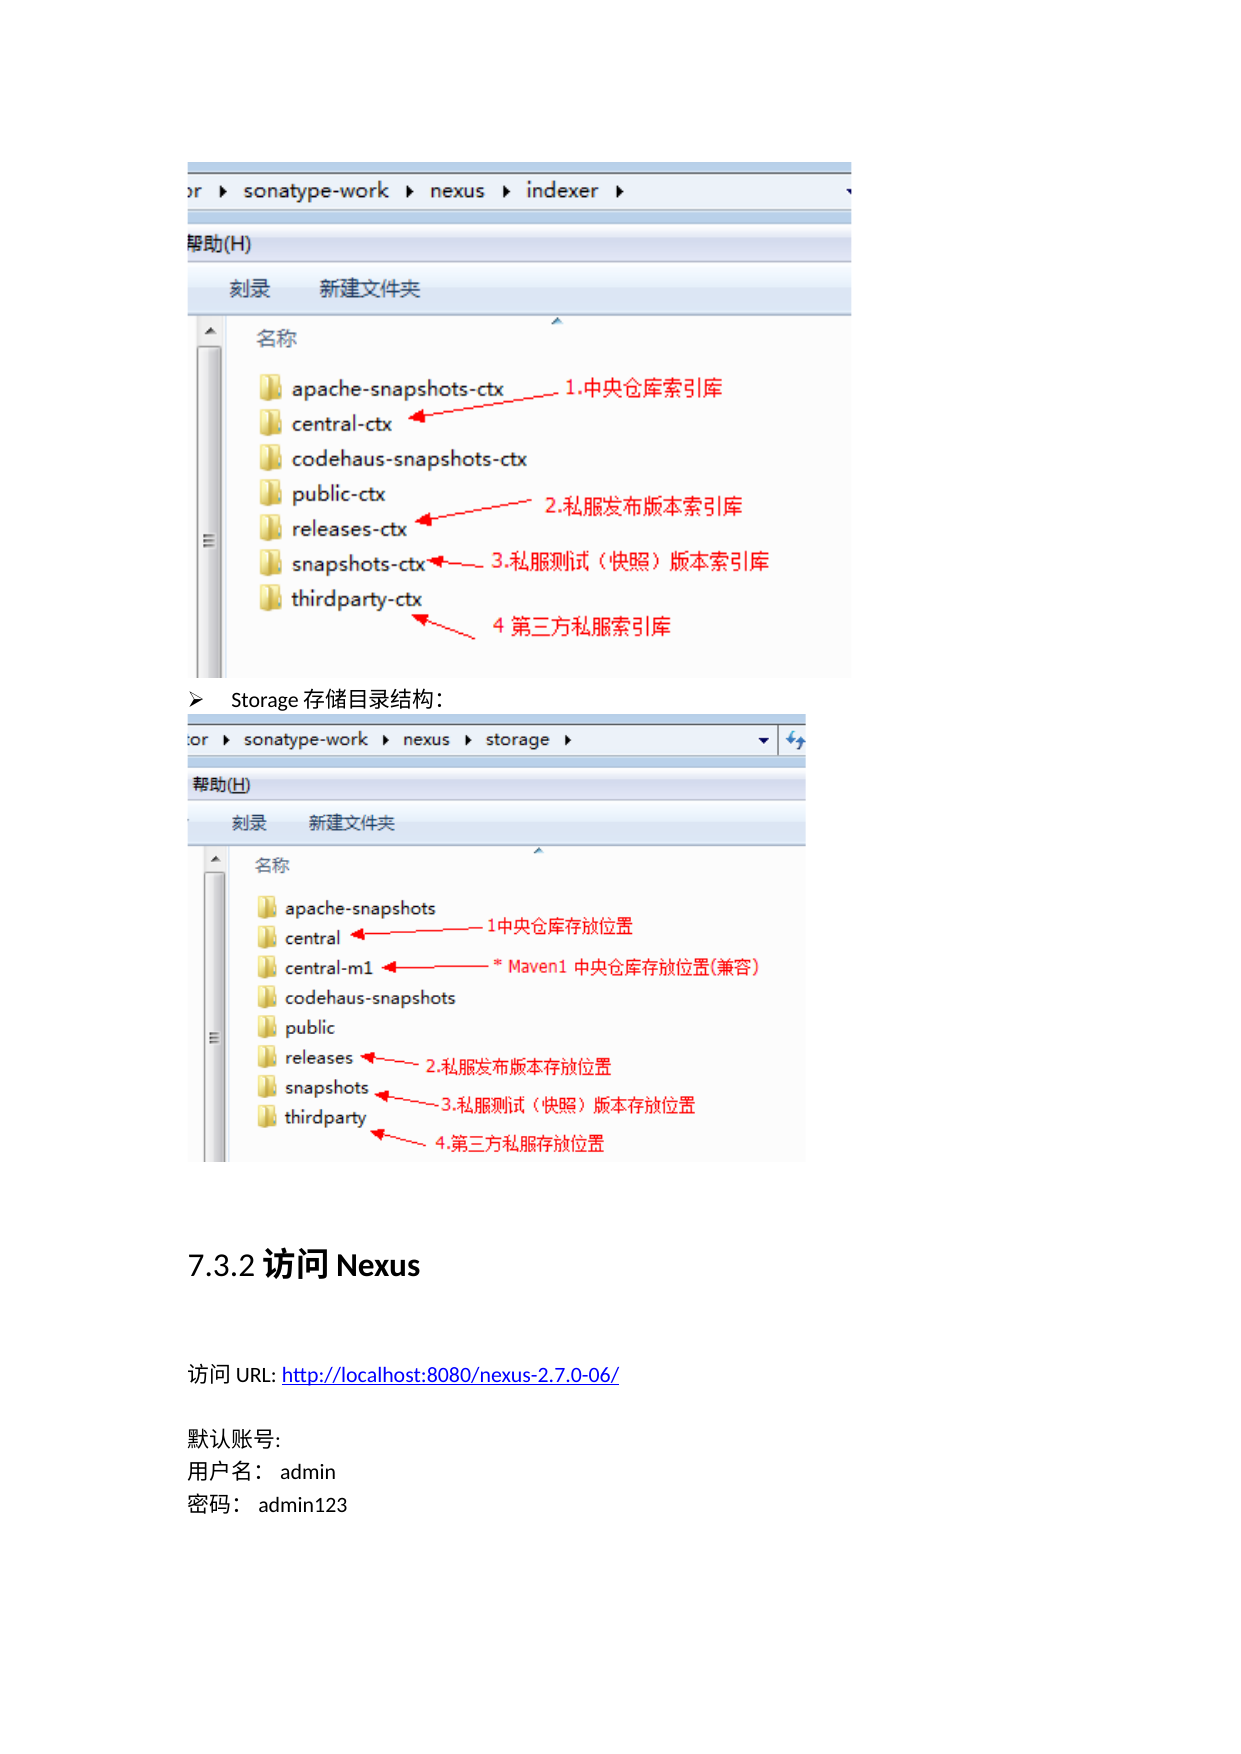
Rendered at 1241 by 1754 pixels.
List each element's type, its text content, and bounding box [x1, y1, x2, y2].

text 默认账号: [187, 1421, 1053, 1454]
list Storage存储目录结构： [187, 682, 1053, 714]
text 访问URL: http://localhost:8080/nexus-2.7.0-06/ [187, 1356, 1053, 1389]
text 用户名： admin [187, 1454, 1053, 1486]
picture [187, 714, 806, 1162]
subtitle 访问Nexus [187, 1229, 1053, 1294]
picture [187, 162, 852, 678]
text 密码： admin123 [187, 1486, 1053, 1519]
